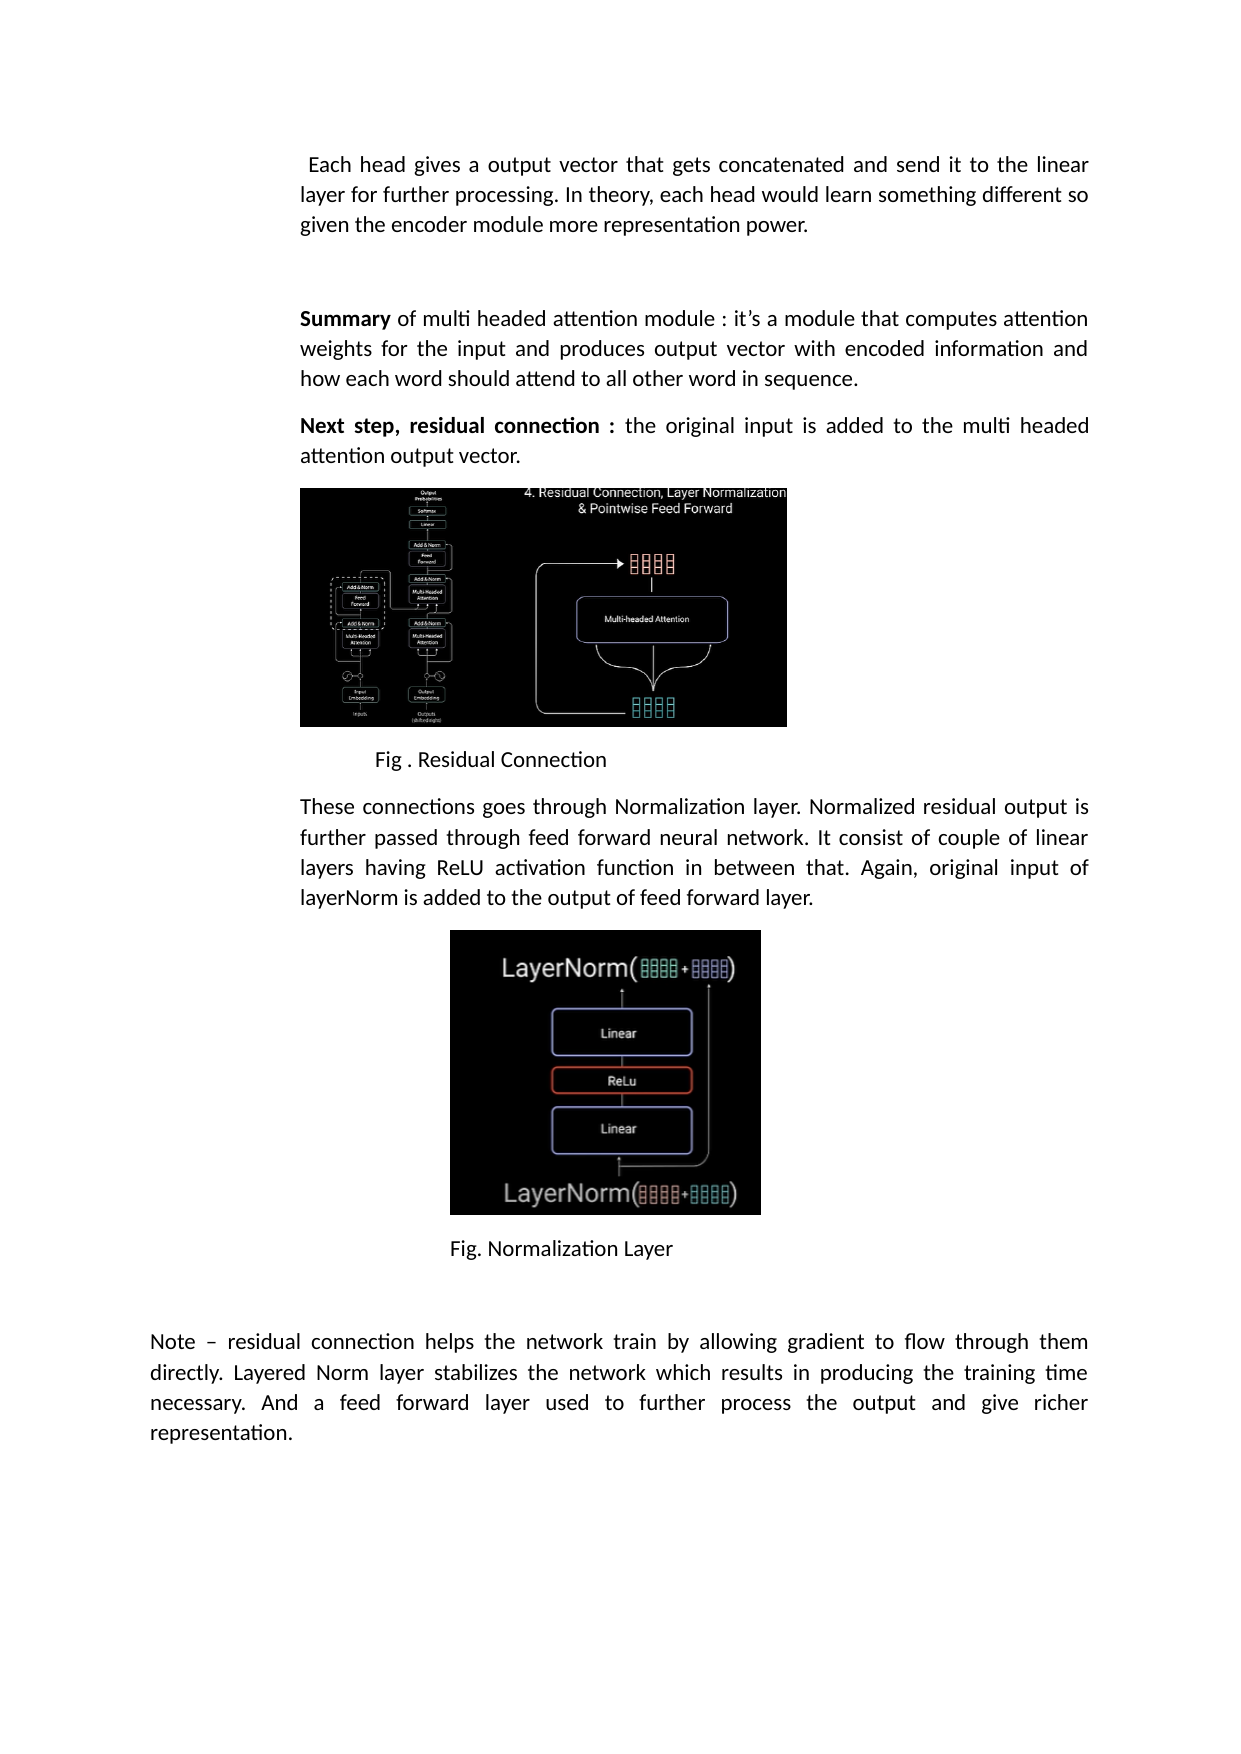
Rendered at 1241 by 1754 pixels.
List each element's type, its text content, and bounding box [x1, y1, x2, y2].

picture [450, 930, 761, 1215]
text Fig . Residual Connection [300, 746, 1090, 773]
text Next step, residual connection : the original input is added to the multi headed attention output vector. [300, 411, 1090, 470]
text Fig. Normalization Layer [375, 1234, 1090, 1262]
text Note – residual connection helps the network train by allowing gradient to flow through them directly. Layered Norm layer stabilizes the network which results in producing the training time necessary. And a feed forward layer used to further process the output and give richer representation. [150, 1327, 1090, 1446]
picture [300, 488, 787, 727]
text Each head gives a output vector that gets concatenated and send it to the linear layer for further processing. In theory, each head would learn something different so given the encoder module more representation power. [300, 150, 1090, 238]
text Summary of multi headed attention module : it’s a module that computes attention weights for the input and produces output vector with encoded information and how each word should attend to all other word in sequence. [300, 304, 1090, 393]
text These connections goes through Normalization layer. Normalized residual output is further passed through feed forward neural network. It consist of couple of linear layers having ReLU activation function in between that. Again, original input of layerNorm is added to the output of feed forward layer. [300, 792, 1090, 911]
